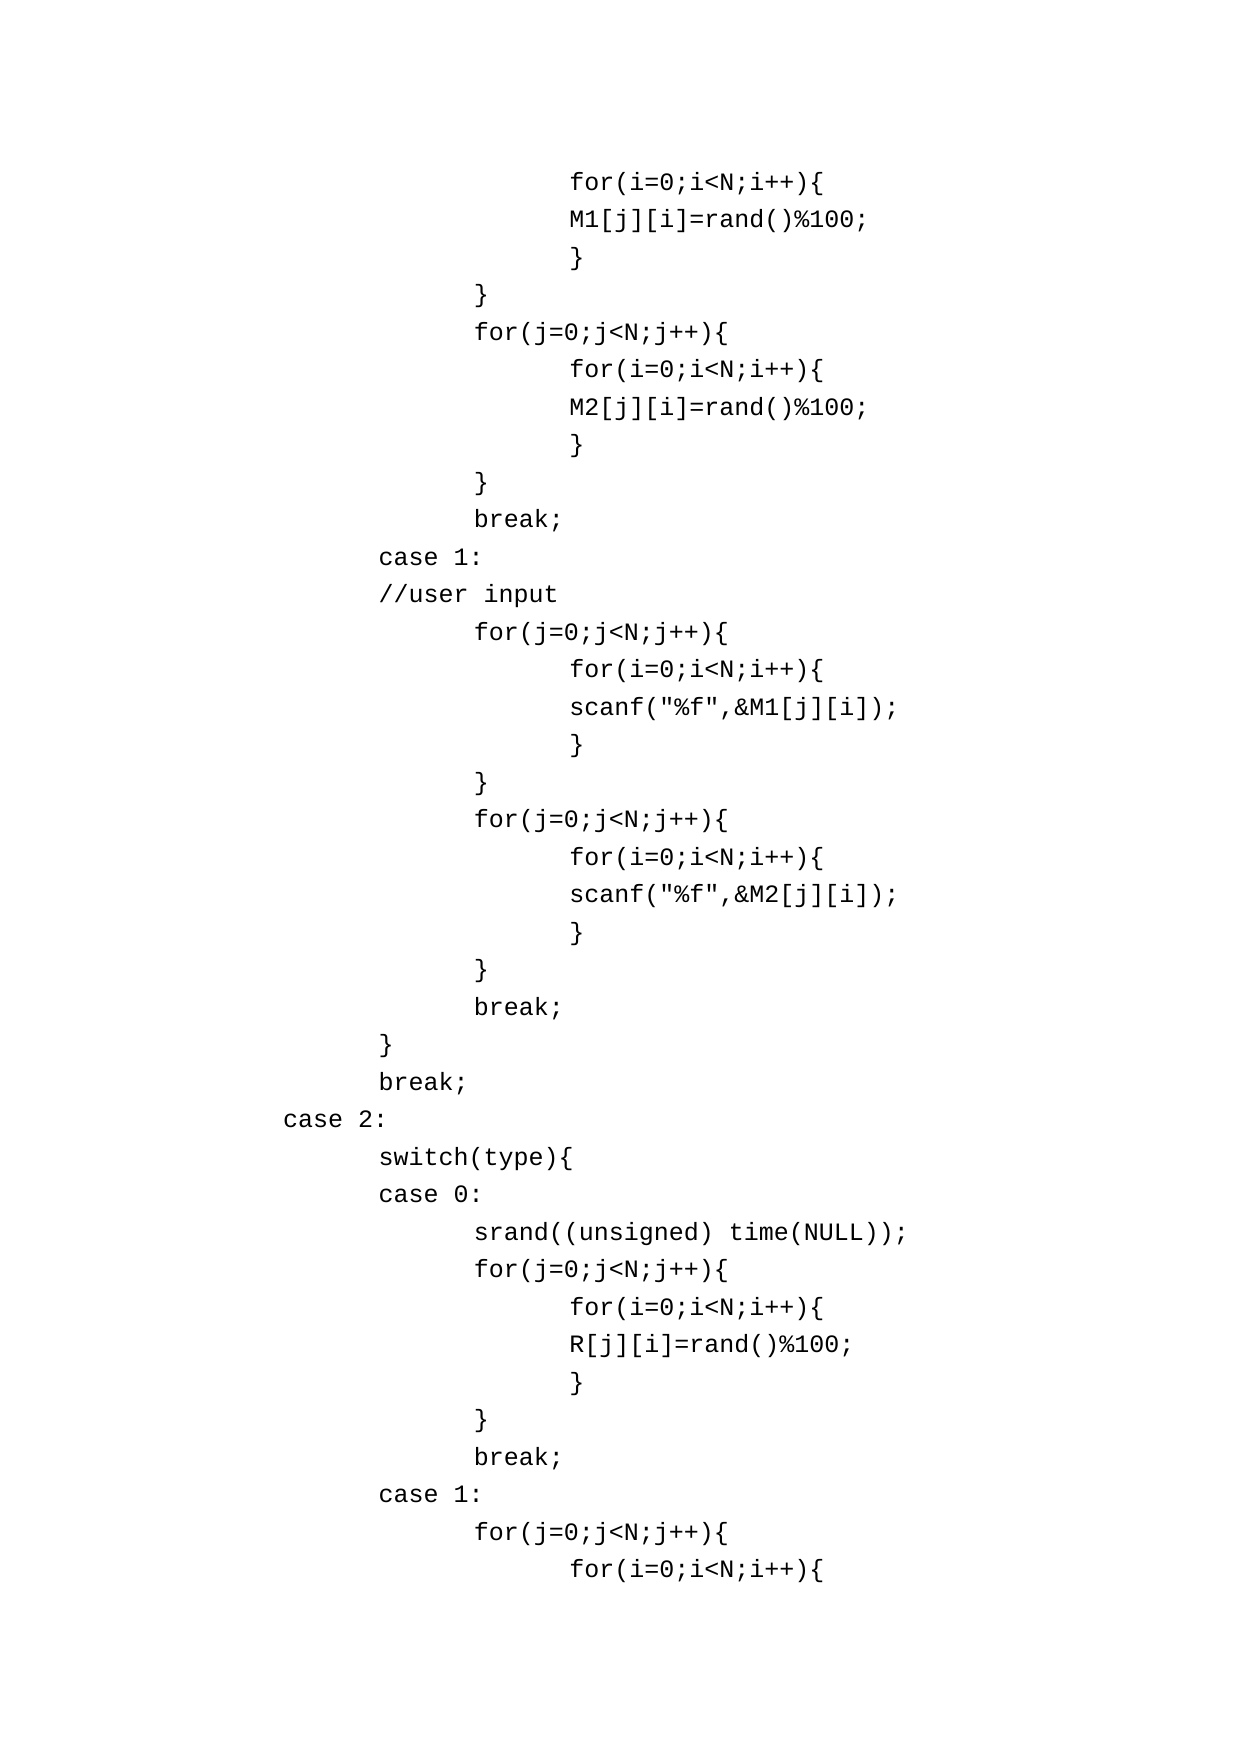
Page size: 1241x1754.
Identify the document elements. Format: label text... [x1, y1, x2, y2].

text case 0: [187, 1177, 1053, 1214]
text for(i=0;i<N;i++){ [187, 839, 1053, 877]
text } [187, 277, 1053, 314]
text case 1: [187, 539, 1053, 577]
text } [187, 764, 1053, 802]
text for(i=0;i<N;i++){ [187, 352, 1053, 389]
text for(i=0;i<N;i++){ [187, 1552, 1053, 1589]
text } [187, 727, 1053, 764]
text R[j][i]=rand()%100; [187, 1327, 1053, 1364]
text } [187, 239, 1053, 277]
text break; [187, 1064, 1053, 1102]
text for(i=0;i<N;i++){ [187, 652, 1053, 689]
text } [187, 464, 1053, 502]
text break; [187, 989, 1053, 1027]
text scanf("%f",&M1[j][i]); [187, 689, 1053, 727]
text } [187, 1364, 1053, 1402]
text M2[j][i]=rand()%100; [187, 389, 1053, 427]
text } [187, 1027, 1053, 1064]
text srand((unsigned) time(NULL)); [187, 1214, 1053, 1252]
text break; [187, 1439, 1053, 1477]
text M1[j][i]=rand()%100; [187, 202, 1053, 239]
text } [187, 914, 1053, 952]
text //user input [187, 577, 1053, 614]
text for(j=0;j<N;j++){ [187, 314, 1053, 352]
text switch(type){ [187, 1139, 1053, 1177]
text for(i=0;i<N;i++){ [187, 164, 1053, 202]
text for(j=0;j<N;j++){ [187, 1514, 1053, 1552]
text for(j=0;j<N;j++){ [187, 614, 1053, 652]
text case 1: [187, 1477, 1053, 1514]
text break; [187, 502, 1053, 539]
text for(j=0;j<N;j++){ [187, 802, 1053, 839]
text } [187, 1402, 1053, 1439]
text for(i=0;i<N;i++){ [187, 1289, 1053, 1327]
text } [187, 952, 1053, 989]
text scanf("%f",&M2[j][i]); [187, 877, 1053, 914]
text for(j=0;j<N;j++){ [187, 1252, 1053, 1289]
text case 2: [187, 1102, 1053, 1139]
text } [187, 427, 1053, 464]
